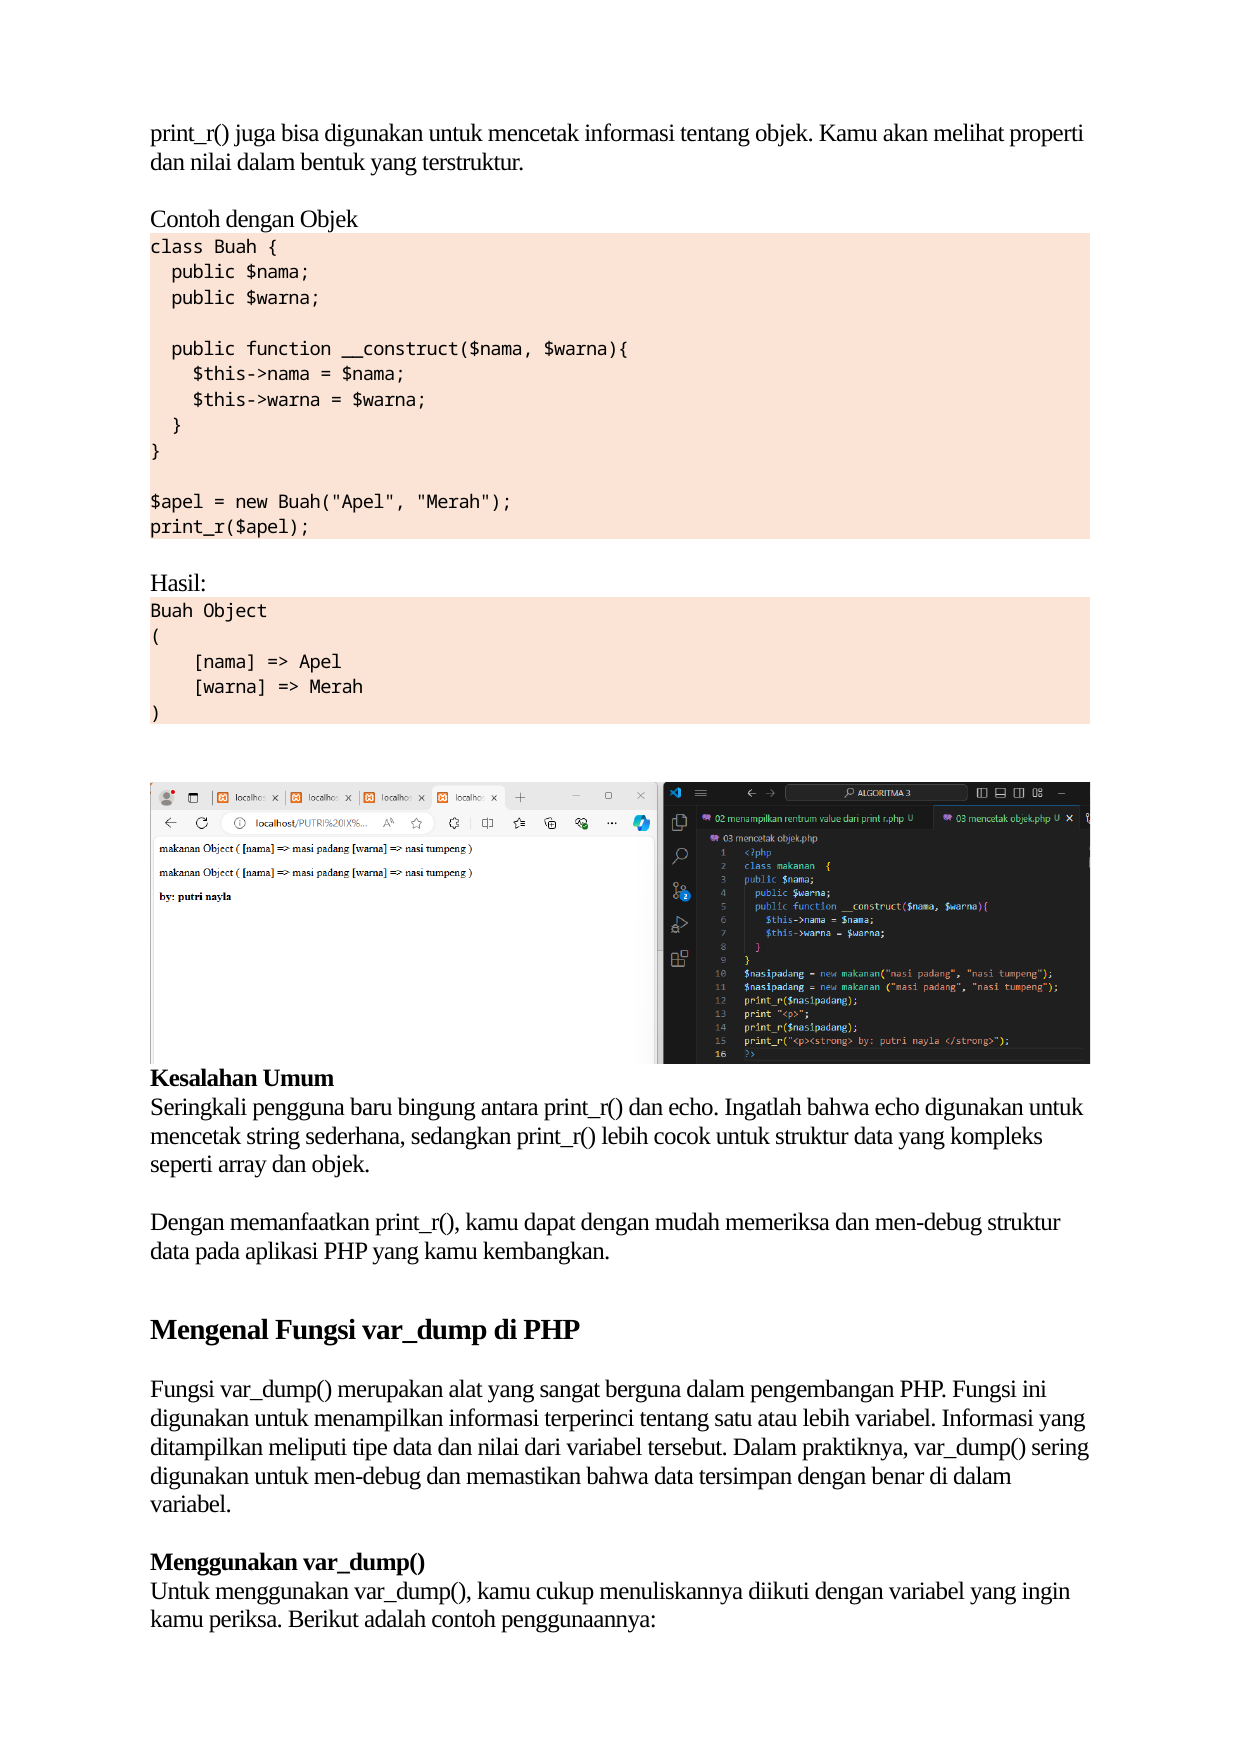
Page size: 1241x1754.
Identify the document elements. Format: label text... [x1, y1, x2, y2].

text Seringkali pengguna baru bingung antara print_r() dan echo. Ingatlah bahwa echo digunakan untuk mencetak string sederhana, sedangkan print_r() lebih cocok untuk struktur data yang kompleks seperti array dan objek. [150, 1092, 1090, 1178]
text } [150, 437, 1090, 463]
text print_r() juga bisa digunakan untuk mencetak informasi tentang objek. Kamu akan melihat properti dan nilai dalam bentuk yang terstruktur. [150, 118, 1090, 176]
text $this->nama = $nama; [150, 361, 1090, 386]
text print_r($apel); [150, 514, 1090, 539]
text Dengan memanfaatkan print_r(), kamu dapat dengan mudah memeriksa dan men-debug struktur data pada aplikasi PHP yang kamu kembangkan. [150, 1207, 1090, 1264]
text Fungsi var_dump() merupakan alat yang sangat berguna dalam pengembangan PHP. Fungsi ini digunakan untuk menampilkan informasi terperinci tentang satu atau lebih variabel. Informasi yang ditampilkan meliputi tipe data dan nilai dari variabel tersebut. Dalam praktiknya, var_dump() sering digunakan untuk men-debug dan memastikan bahwa data tersimpan dengan benar di dalam variabel. [150, 1374, 1090, 1518]
text Kesalahan Umum [150, 1064, 1090, 1092]
text $apel = new Buah("Apel", "Merah"); [150, 488, 1090, 514]
text [warna] => Merah [150, 673, 1090, 699]
text public $warna; [150, 284, 1090, 310]
text class Buah { [150, 233, 1090, 259]
text ( [150, 622, 1090, 648]
text public $nama; [150, 259, 1090, 284]
text Untuk menggunakan var_dump(), kamu cukup menuliskannya diikuti dengan variabel yang ingin kamu periksa. Berikut adalah contoh penggunaannya: [150, 1576, 1090, 1633]
picture [150, 782, 1091, 1064]
text ) [150, 699, 1090, 724]
text Menggunakan var_dump() [150, 1547, 1090, 1576]
text Buah Object [150, 597, 1090, 622]
text Contoh dengan Objek [150, 204, 1090, 233]
text Hasil: [150, 568, 1090, 597]
text [nama] => Apel [150, 648, 1090, 673]
text public function __construct($nama, $warna){ [150, 335, 1090, 361]
text $this->warna = $warna; [150, 386, 1090, 412]
text Mengenal Fungsi var_dump di PHP [150, 1312, 1090, 1346]
text } [150, 412, 1090, 437]
